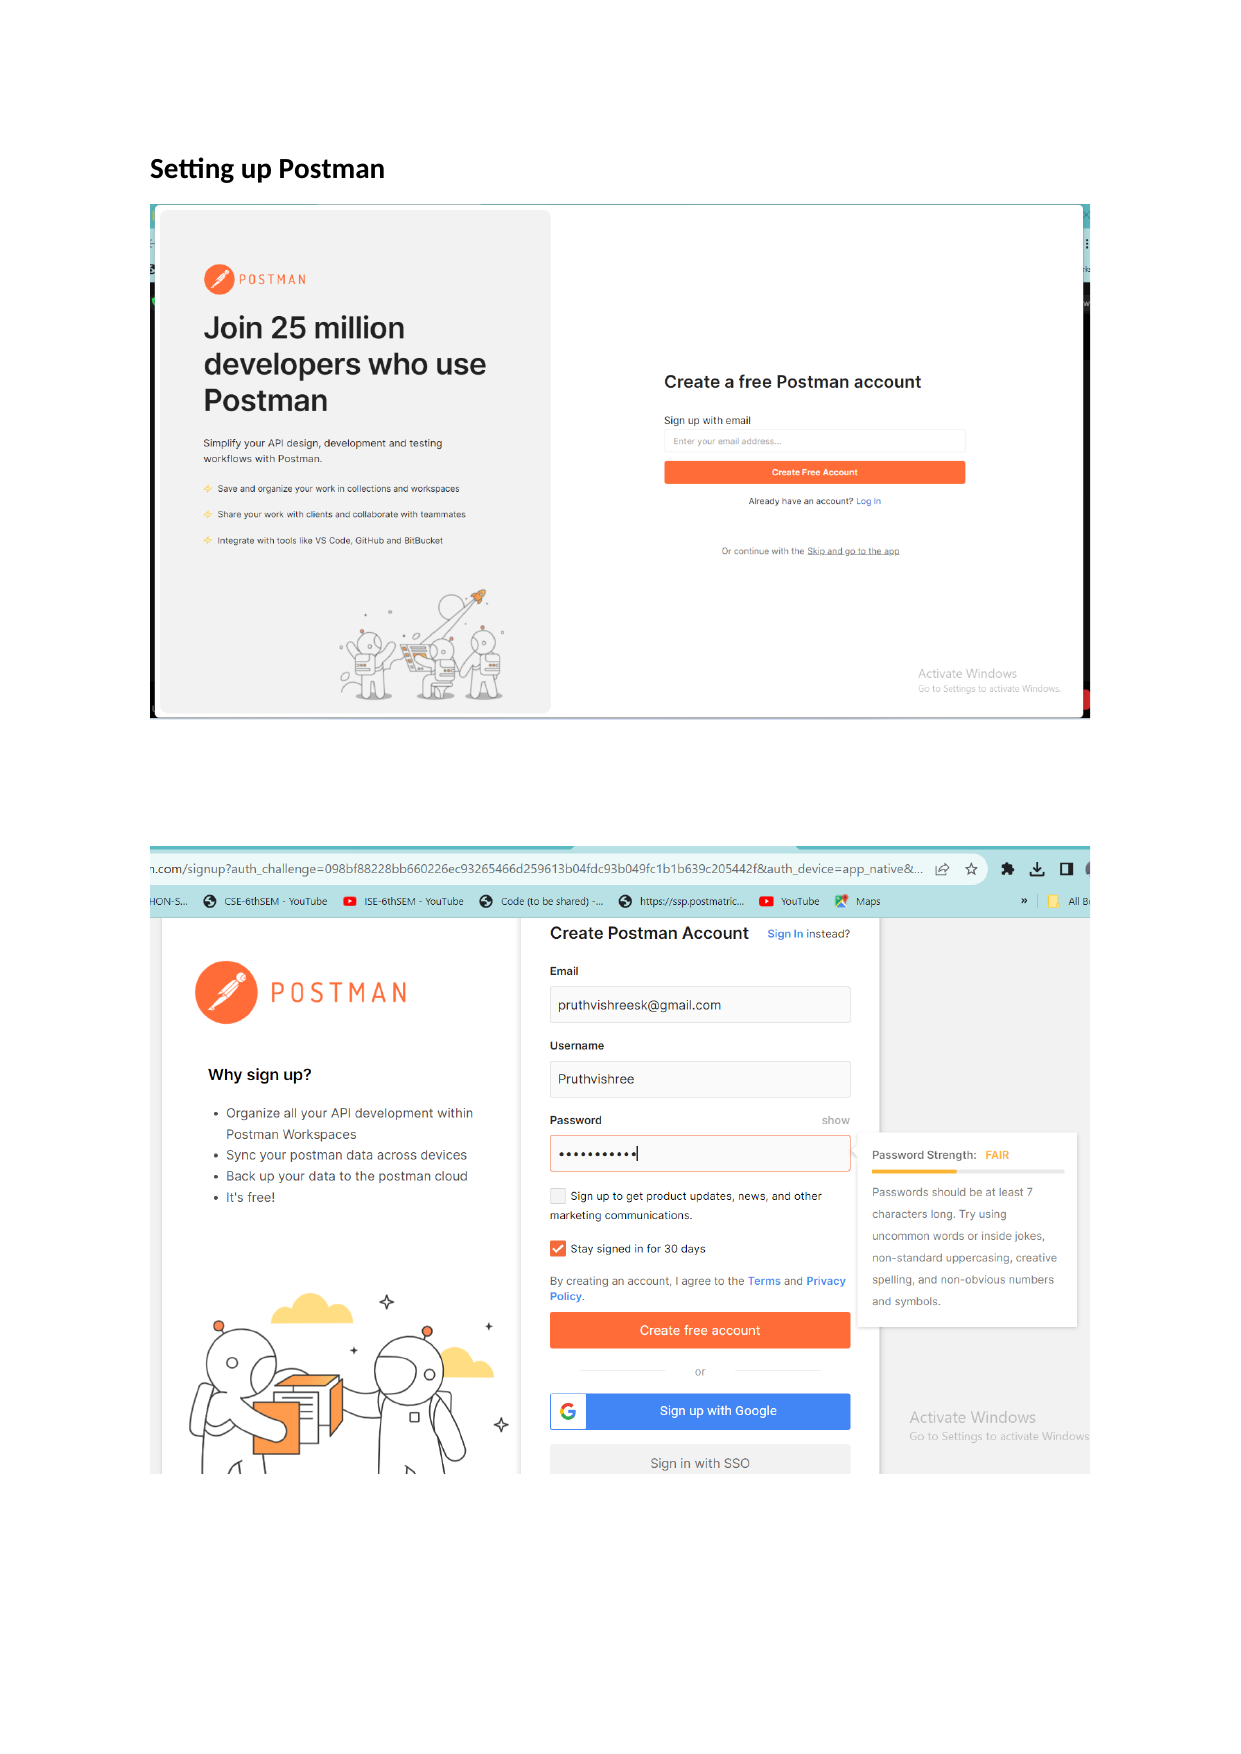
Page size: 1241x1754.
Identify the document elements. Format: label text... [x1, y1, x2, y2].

text Setting up Postman [150, 150, 1090, 186]
picture [150, 846, 1091, 1474]
picture [150, 204, 1091, 720]
